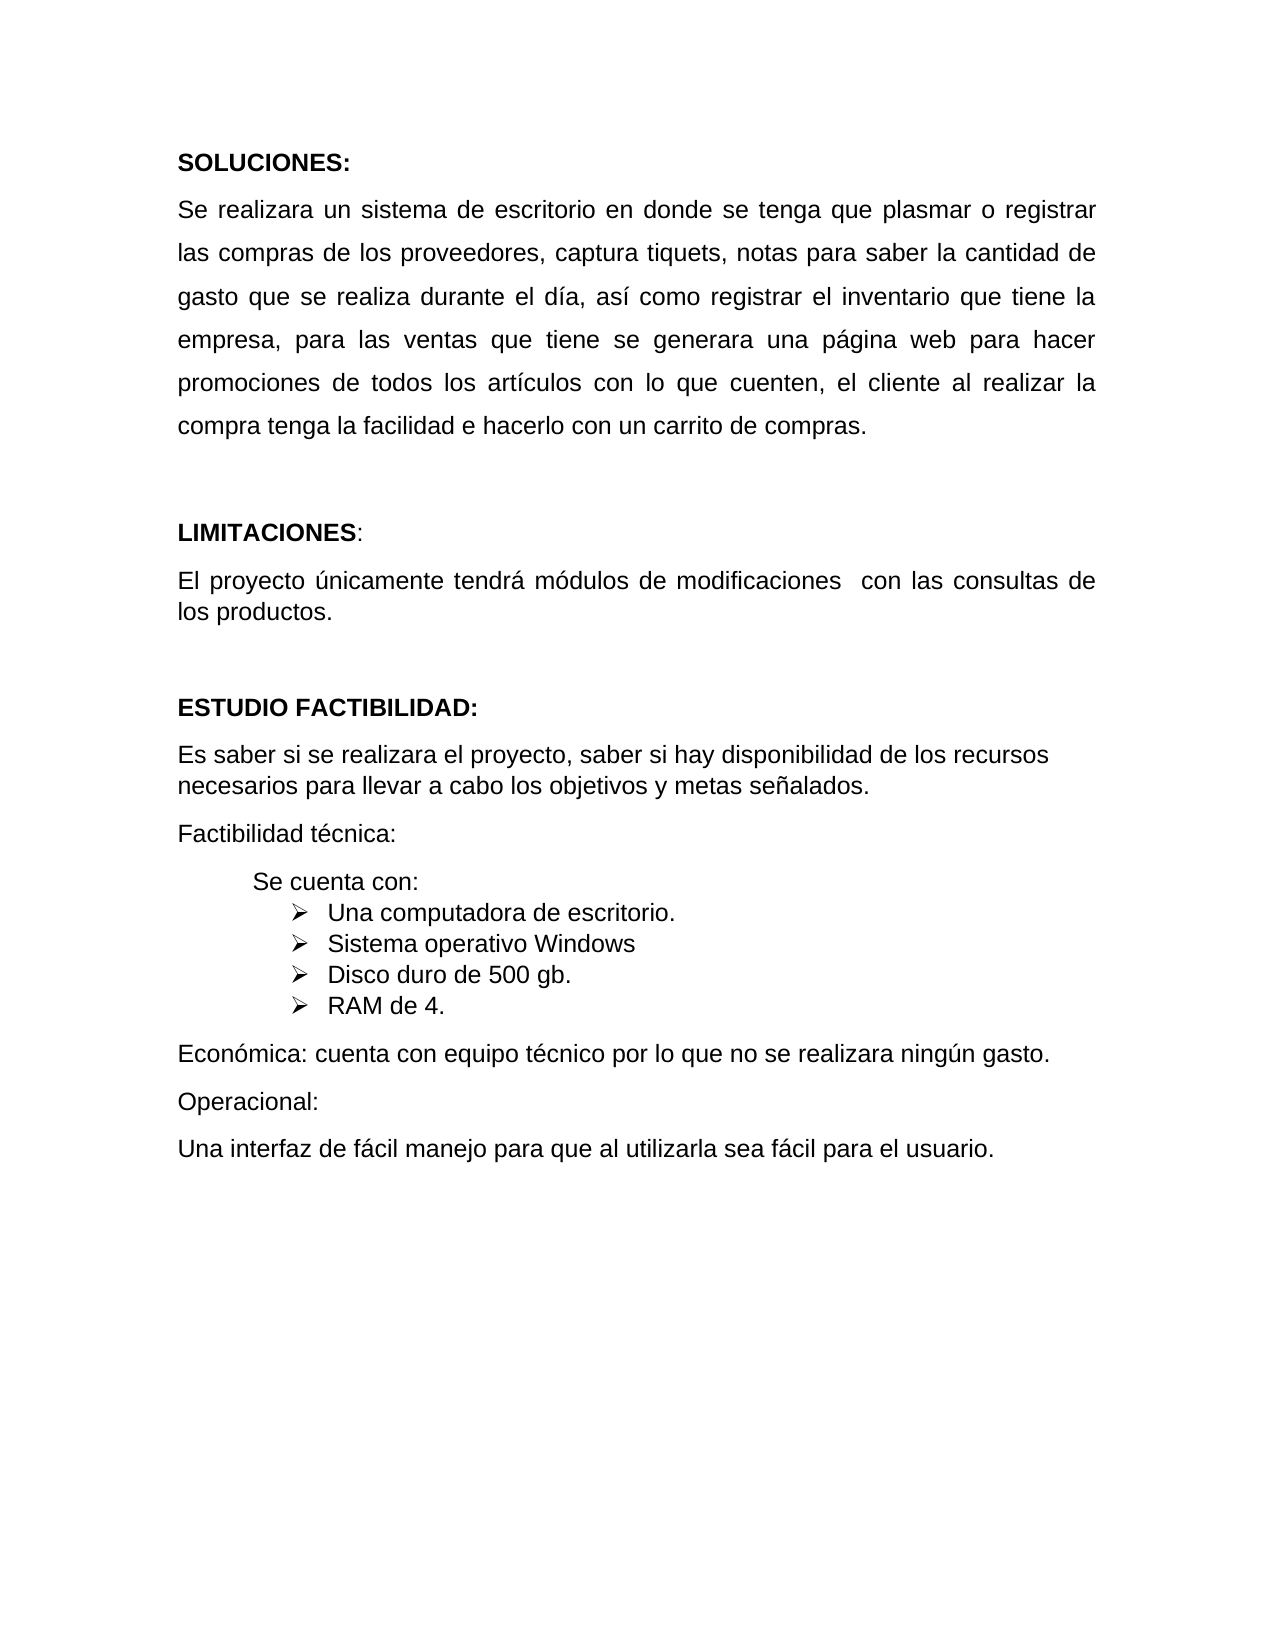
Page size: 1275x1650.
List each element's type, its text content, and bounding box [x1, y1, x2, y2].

text El proyecto únicamente tendrá módulos de modificaciones con las consultas de los productos. [177, 566, 1098, 626]
text Es saber si se realizara el proyecto, saber si hay disponibilidad de los recursos necesarios para llevar a cabo los objetivos y metas señalados. [177, 740, 1098, 800]
text ESTUDIO FACTIBILIDAD: [177, 693, 1098, 721]
list Sistema operativo Windows [290, 929, 1098, 958]
list Se cuenta con: [252, 867, 1098, 896]
list RAM de 4. [290, 991, 1098, 1020]
text Operacional: [177, 1087, 1098, 1116]
text Se realizara un sistema de escritorio en donde se tenga que plasmar o registrar las compras de los proveedores, captura tiquets, notas para saber la cantidad de gasto que se realiza durante el día, así como registrar el inventario que tiene la empresa, para las ventas que tiene se generara una página web para hacer promociones de todos los artículos con lo que cuenten, el cliente al realizar la compra tenga la facilidad e hacerlo con un carrito de compras. [177, 195, 1098, 440]
text Factibilidad técnica: [177, 819, 1098, 848]
text LIMITACIONES: [177, 518, 1098, 547]
list Disco duro de 500 gb. [290, 960, 1098, 989]
list Una computadora de escritorio. [290, 898, 1098, 927]
text Económica: cuenta con equipo técnico por lo que no se realizara ningún gasto. [177, 1039, 1098, 1068]
text Una interfaz de fácil manejo para que al utilizarla sea fácil para el usuario. [177, 1134, 1098, 1163]
text SOLUCIONES: [177, 148, 1098, 176]
